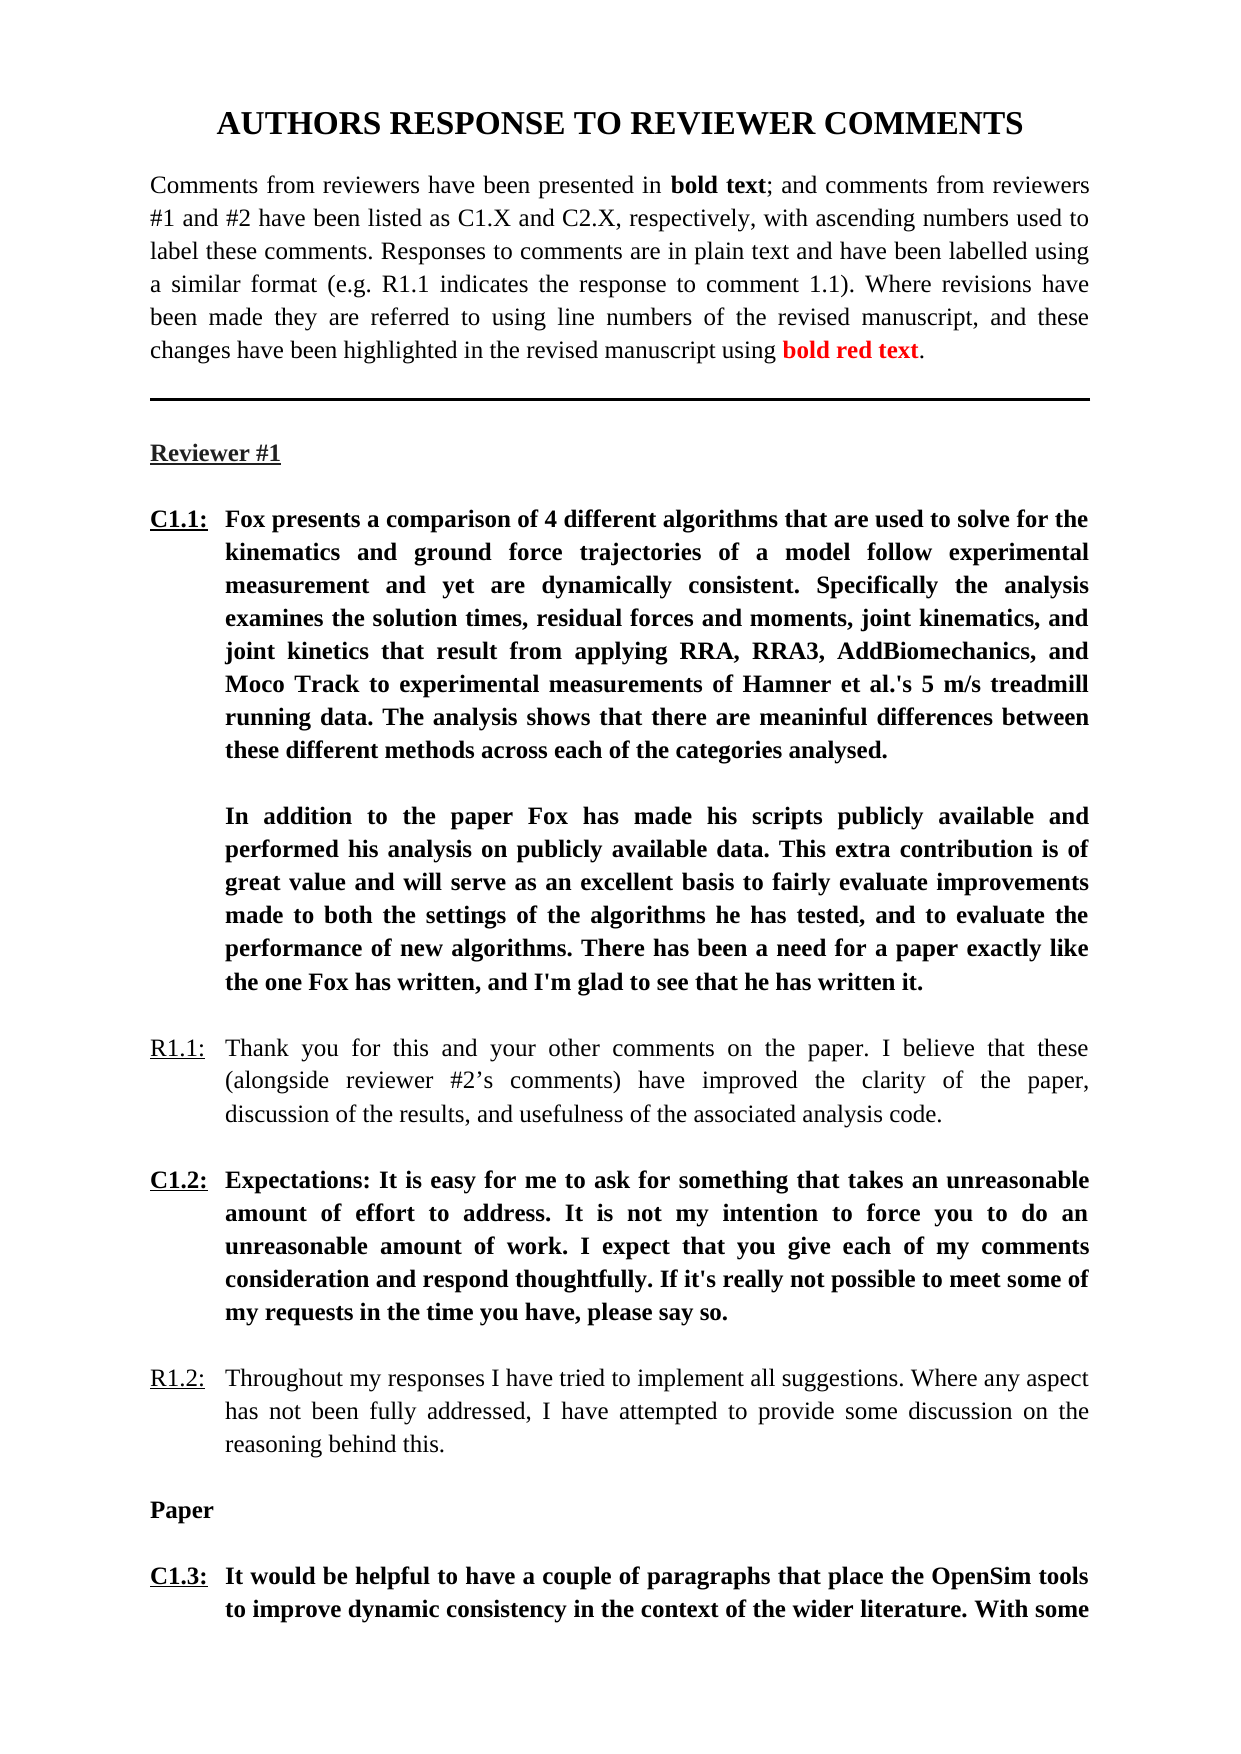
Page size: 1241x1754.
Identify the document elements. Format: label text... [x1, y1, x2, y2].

text R1.1: Thank you for this and your other comments on the paper. I believe that these (alongside reviewer #2’s comments) have improved the clarity of the paper, discussion of the results, and usefulness of the associated analysis code. [150, 1033, 1090, 1127]
text Comments from reviewers have been presented in bold text; and comments from reviewers #1 and #2 have been listed as C1.X and C2.X, respectively, with ascending numbers used to label these comments. Responses to comments are in plain text and have been labelled using a similar format (e.g. R1.1 indicates the response to comment 1.1). Where revisions have been made they are referred to using line numbers of the revised manuscript, and these changes have been highlighted in the revised manuscript using bold red text. [150, 170, 1090, 363]
text AUTHORS RESPONSE TO REVIEWER COMMENTS [150, 103, 1090, 142]
text C1.2: Expectations: It is easy for me to ask for something that takes an unreasonable amount of effort to address. It is not my intention to force you to do an unreasonable amount of work. I expect that you give each of my comments consideration and respond thoughtfully. If it's really not possible to meet some of my requests in the time you have, please say so. [150, 1165, 1090, 1326]
text R1.2: Throughout my responses I have tried to implement all suggestions. Where any aspect has not been fully addressed, I have attempted to provide some discussion on the reasoning behind this. [150, 1363, 1090, 1458]
text Reviewer #1 [150, 438, 1090, 467]
text C1.1: Fox presents a comparison of 4 different algorithms that are used to solve for the kinematics and ground force trajectories of a model follow experimental measurement and yet are dynamically consistent. Specifically the analysis examines the solution times, residual forces and moments, joint kinematics, and joint kinetics that result from applying RRA, RRA3, AddBiomechanics, and Moco Track to experimental measurements of Hamner et al.'s 5 m/s treadmill running data. The analysis shows that there are meaninful differences between these different methods across each of the categories analysed. [150, 504, 1090, 764]
text Paper [150, 1495, 1090, 1524]
text In addition to the paper Fox has made his scripts publicly available and performed his analysis on publicly available data. This extra contribution is of great value and will serve as an excellent basis to fairly evaluate improvements made to both the settings of the algorithms he has tested, and to evaluate the performance of new algorithms. There has been a need for a paper exactly like the one Fox has written, and I'm glad to see that he has written it. [225, 801, 1090, 995]
